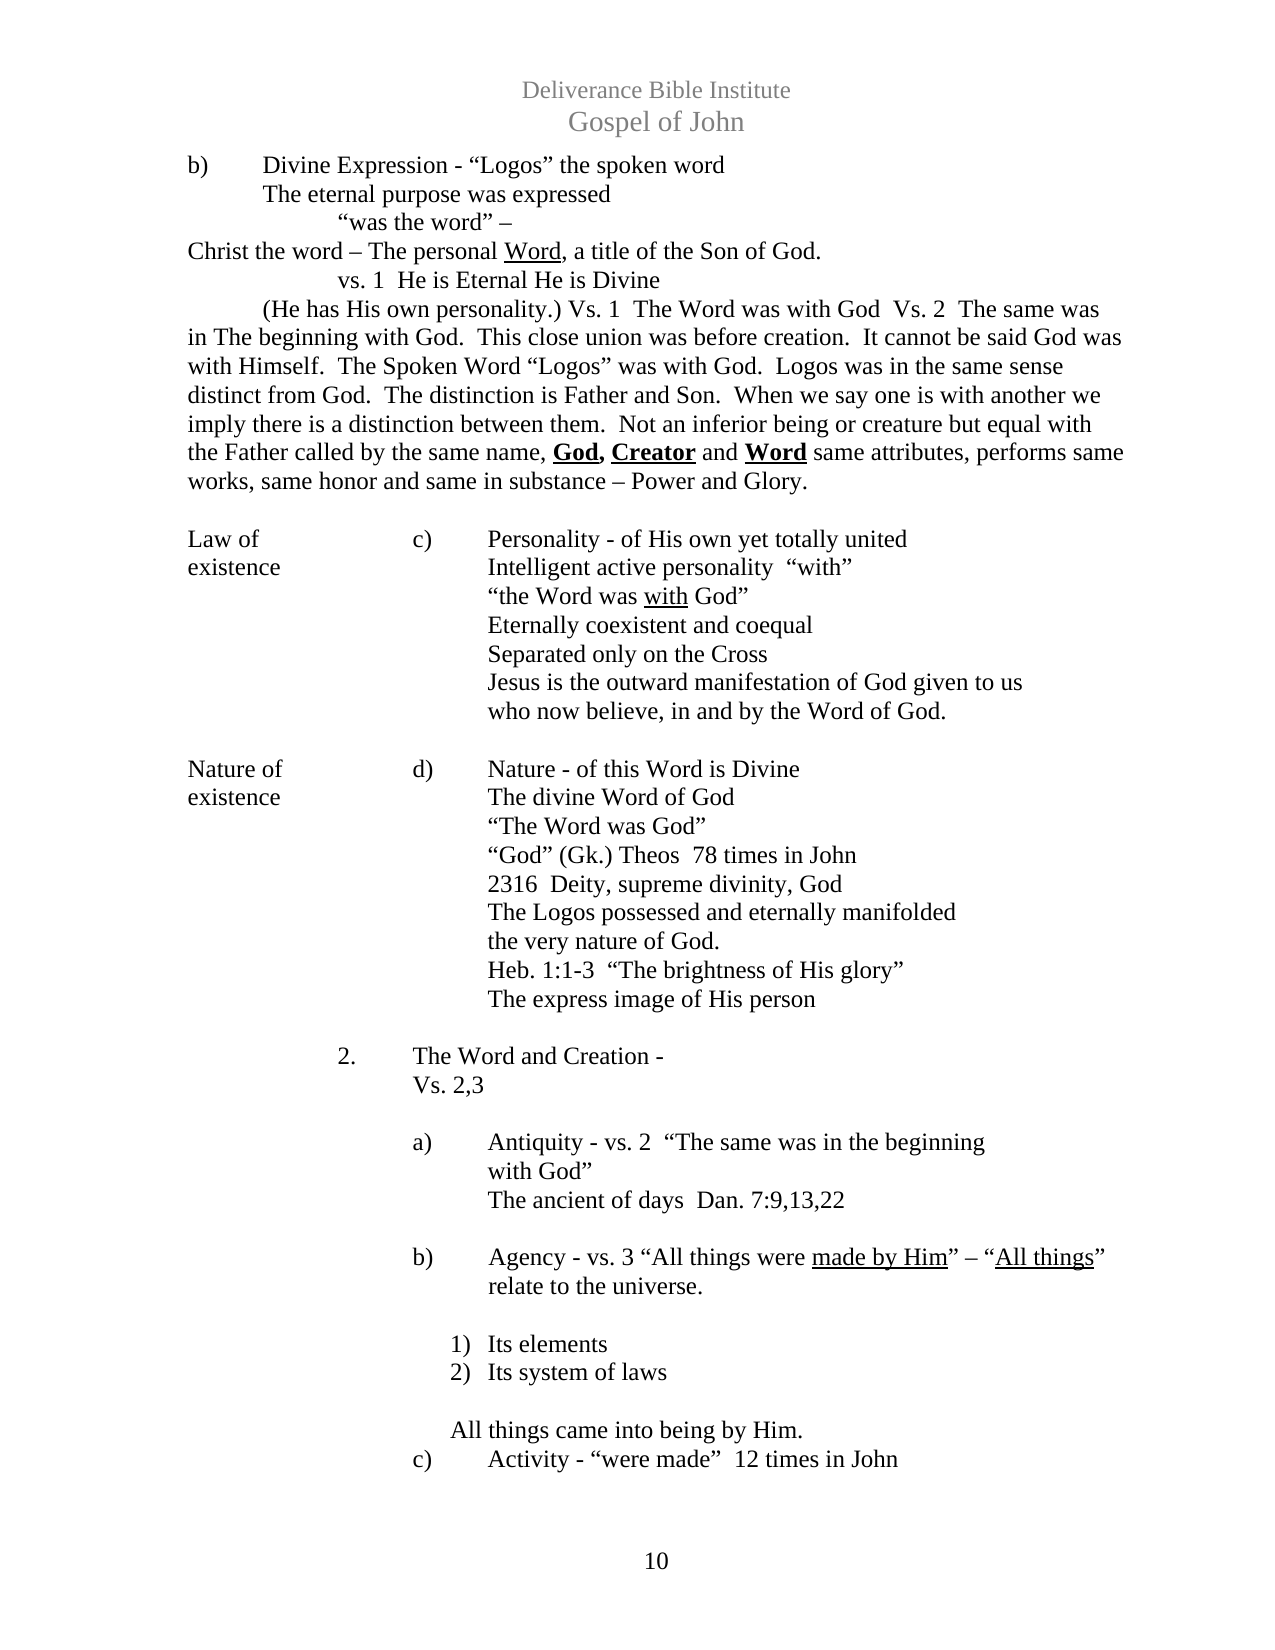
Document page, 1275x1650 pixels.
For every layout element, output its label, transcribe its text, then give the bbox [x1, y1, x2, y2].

text (He has His own personality.) Vs. 1 The Word was with God Vs. 2 The same was in The beginning with God. This close union was before creation. It cannot be said God was with Himself. The Spoken Word “Logos” was with God. Logos was in the same sense distinct from God. The distinction is Father and Son. When we say one is with another we imply there is a distinction between them. Not an inferior being or creature but equal with the Father called by the same name, God, Creator and Word same attributes, performs same works, same honor and same in substance – Power and Glory. [187, 294, 1125, 495]
text b) Divine Expression - “Logos” the spoken word [187, 150, 1125, 179]
text Christ the word – The personal Word, a title of the Son of God. [187, 236, 1125, 265]
text a) Antiquity - vs. 2 “The same was in the beginning [187, 1127, 1125, 1156]
text The eternal purpose was expressed [187, 179, 1125, 207]
list Agency - vs. 3 “All things were made by Him” – “All things” relate to the universe. [412, 1242, 1125, 1300]
text Heb. 1:1-3 “The brightness of His glory” [187, 955, 1125, 984]
text existence The divine Word of God [187, 782, 1125, 811]
text existence Intelligent active personality “with” [187, 552, 1125, 581]
text Law of c) Personality - of His own yet totally united [187, 524, 1125, 552]
text “The Word was God” [187, 811, 1125, 840]
text the very nature of God. [187, 926, 1125, 955]
text “was the word” – [262, 207, 1125, 236]
text The express image of His person [187, 984, 1125, 1012]
text All things came into being by Him. [450, 1415, 1125, 1444]
text vs. 1 He is Eternal He is Divine [187, 265, 1125, 294]
text The ancient of days Dan. 7:9,13,22 [187, 1185, 1125, 1214]
text Nature of d) Nature - of this Word is Divine [187, 754, 1125, 782]
text “God” (Gk.) Theos 78 times in John [187, 840, 1125, 869]
text Jesus is the outward manifestation of God given to us [187, 667, 1125, 696]
text 2316 Deity, supreme divinity, God [187, 869, 1125, 897]
text c) Activity - “were made” 12 times in John [187, 1444, 1125, 1472]
text Vs. 2,3 [187, 1070, 1125, 1099]
text “the Word was with God” [187, 581, 1125, 610]
text The Logos possessed and eternally manifolded [187, 897, 1125, 926]
list Its system of laws [450, 1357, 1125, 1386]
list Its elements [450, 1329, 1125, 1357]
text Separated only on the Cross [187, 639, 1125, 667]
text 2. The Word and Creation - [262, 1041, 1125, 1070]
text who now believe, in and by the Word of God. [412, 696, 1125, 725]
text with God” [187, 1156, 1125, 1185]
text Eternally coexistent and coequal [187, 610, 1125, 639]
